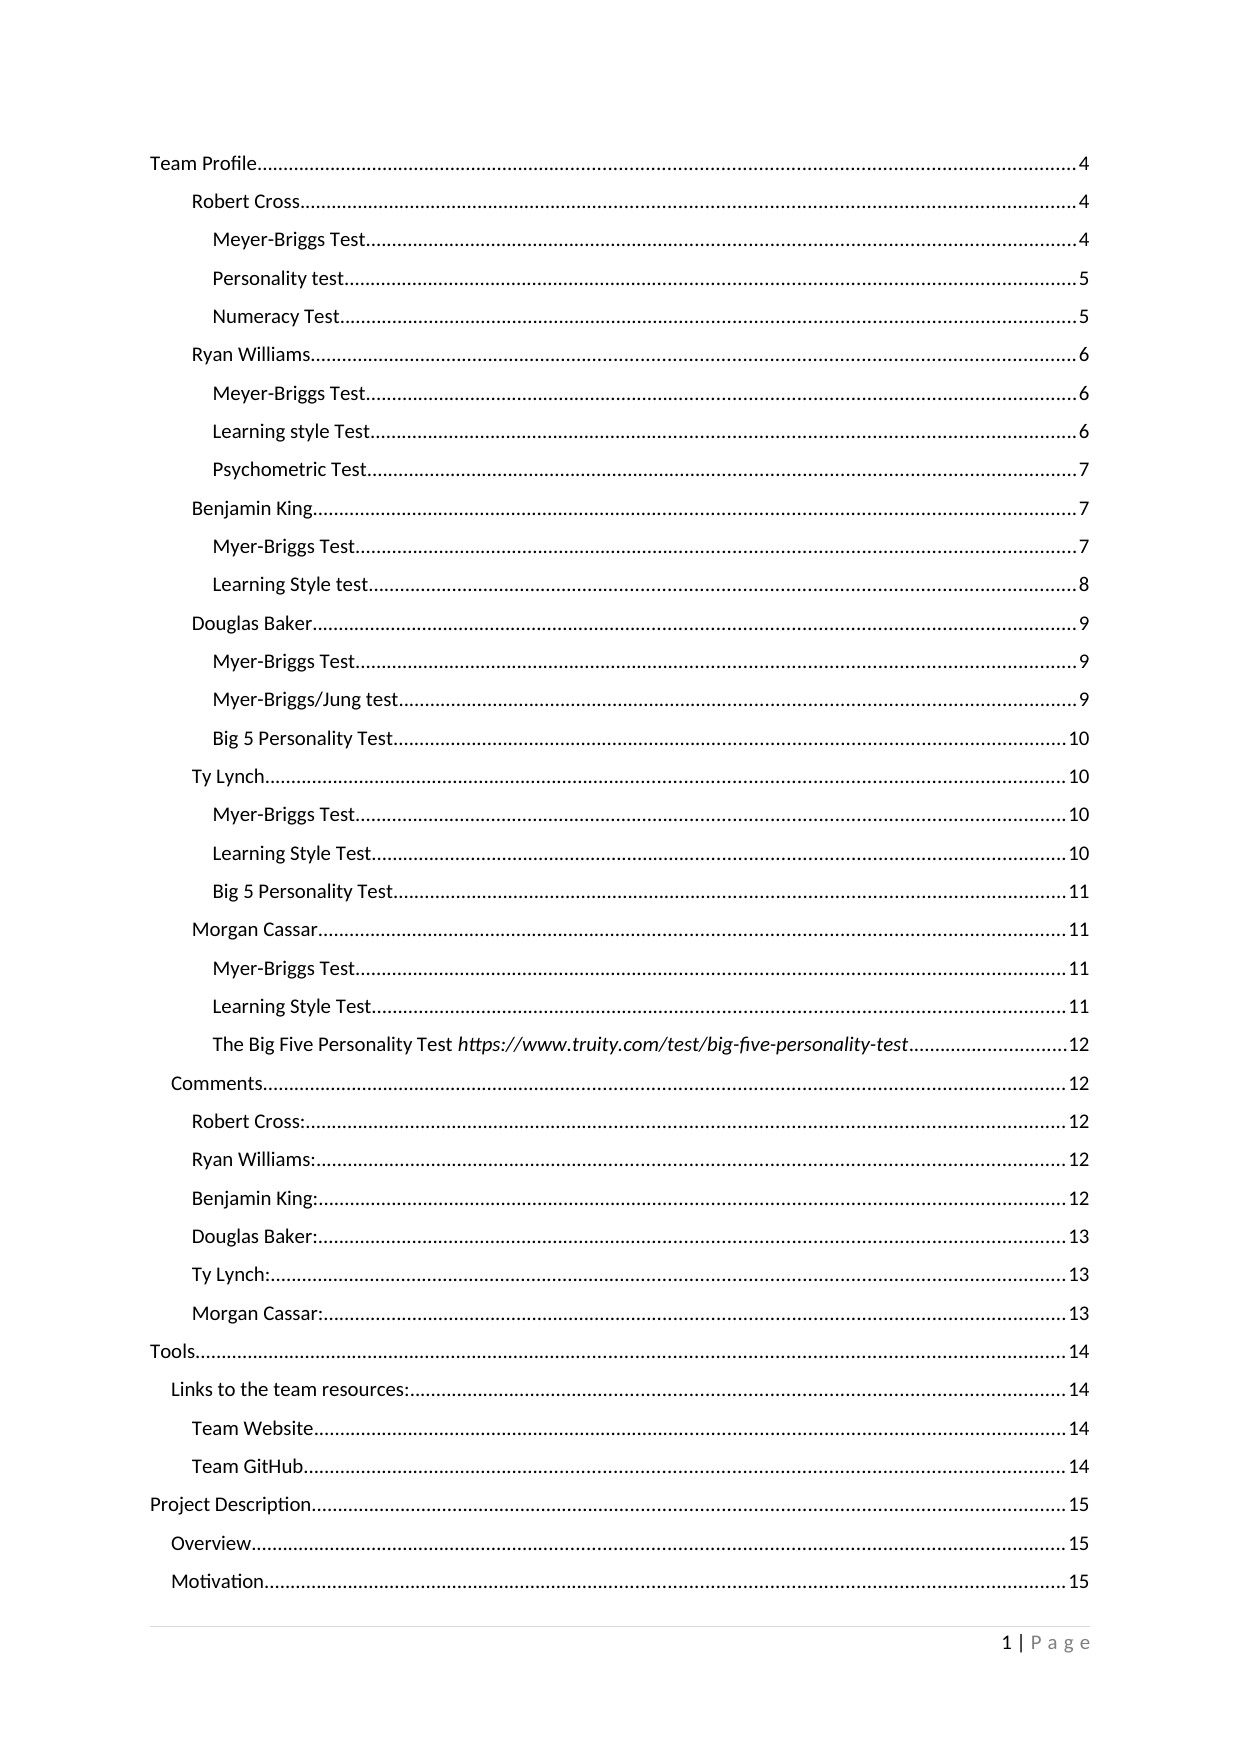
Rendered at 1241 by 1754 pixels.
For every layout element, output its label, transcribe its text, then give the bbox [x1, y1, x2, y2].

text Myer-Briggs Test 9 [212, 648, 1090, 674]
text Myer-Briggs Test 10 [212, 802, 1090, 827]
text Personality test 5 [212, 265, 1090, 290]
text Big 5 Personality Test 11 [212, 878, 1090, 904]
text Morgan Cassar 11 [192, 917, 1090, 942]
text Benjamin King: 12 [192, 1185, 1090, 1210]
text Overview 15 [171, 1530, 1090, 1555]
text Myer-Briggs/Jung test 9 [212, 687, 1090, 712]
text Team Profile 4 [150, 150, 1090, 175]
text Project Description 15 [150, 1492, 1090, 1517]
text Big 5 Personality Test 10 [212, 725, 1090, 750]
text Benjamin King 7 [192, 495, 1090, 520]
text The Big Five Personality Test https://www.truity.com/test/big-five-personality-test 12 [212, 1032, 1090, 1057]
text Learning Style test 8 [212, 572, 1090, 597]
text Tools 14 [150, 1338, 1090, 1364]
text Team Website 14 [192, 1415, 1090, 1440]
text Learning style Test 6 [212, 418, 1090, 444]
text Motivation 15 [171, 1568, 1090, 1594]
text Robert Cross: 12 [192, 1108, 1090, 1134]
text Morgan Cassar: 13 [192, 1300, 1090, 1325]
text Numeracy Test 5 [212, 303, 1090, 329]
text Comments 12 [171, 1070, 1090, 1095]
text Ryan Williams: 12 [192, 1147, 1090, 1172]
text Ty Lynch 10 [192, 763, 1090, 789]
text Ryan Williams 6 [192, 342, 1090, 367]
text Ty Lynch: 13 [192, 1262, 1090, 1287]
text Douglas Baker: 13 [192, 1223, 1090, 1249]
text Meyer-Briggs Test 4 [212, 227, 1090, 252]
text Team GitHub 14 [192, 1453, 1090, 1479]
text Meyer-Briggs Test 6 [212, 380, 1090, 405]
text Learning Style Test 10 [212, 840, 1090, 865]
text Links to the team resources: 14 [171, 1377, 1090, 1402]
text Psychometric Test 7 [212, 457, 1090, 482]
text Myer-Briggs Test 7 [212, 533, 1090, 559]
text Myer-Briggs Test 11 [212, 955, 1090, 980]
text Robert Cross 4 [192, 188, 1090, 214]
text Douglas Baker 9 [192, 610, 1090, 635]
text Learning Style Test 11 [212, 993, 1090, 1019]
